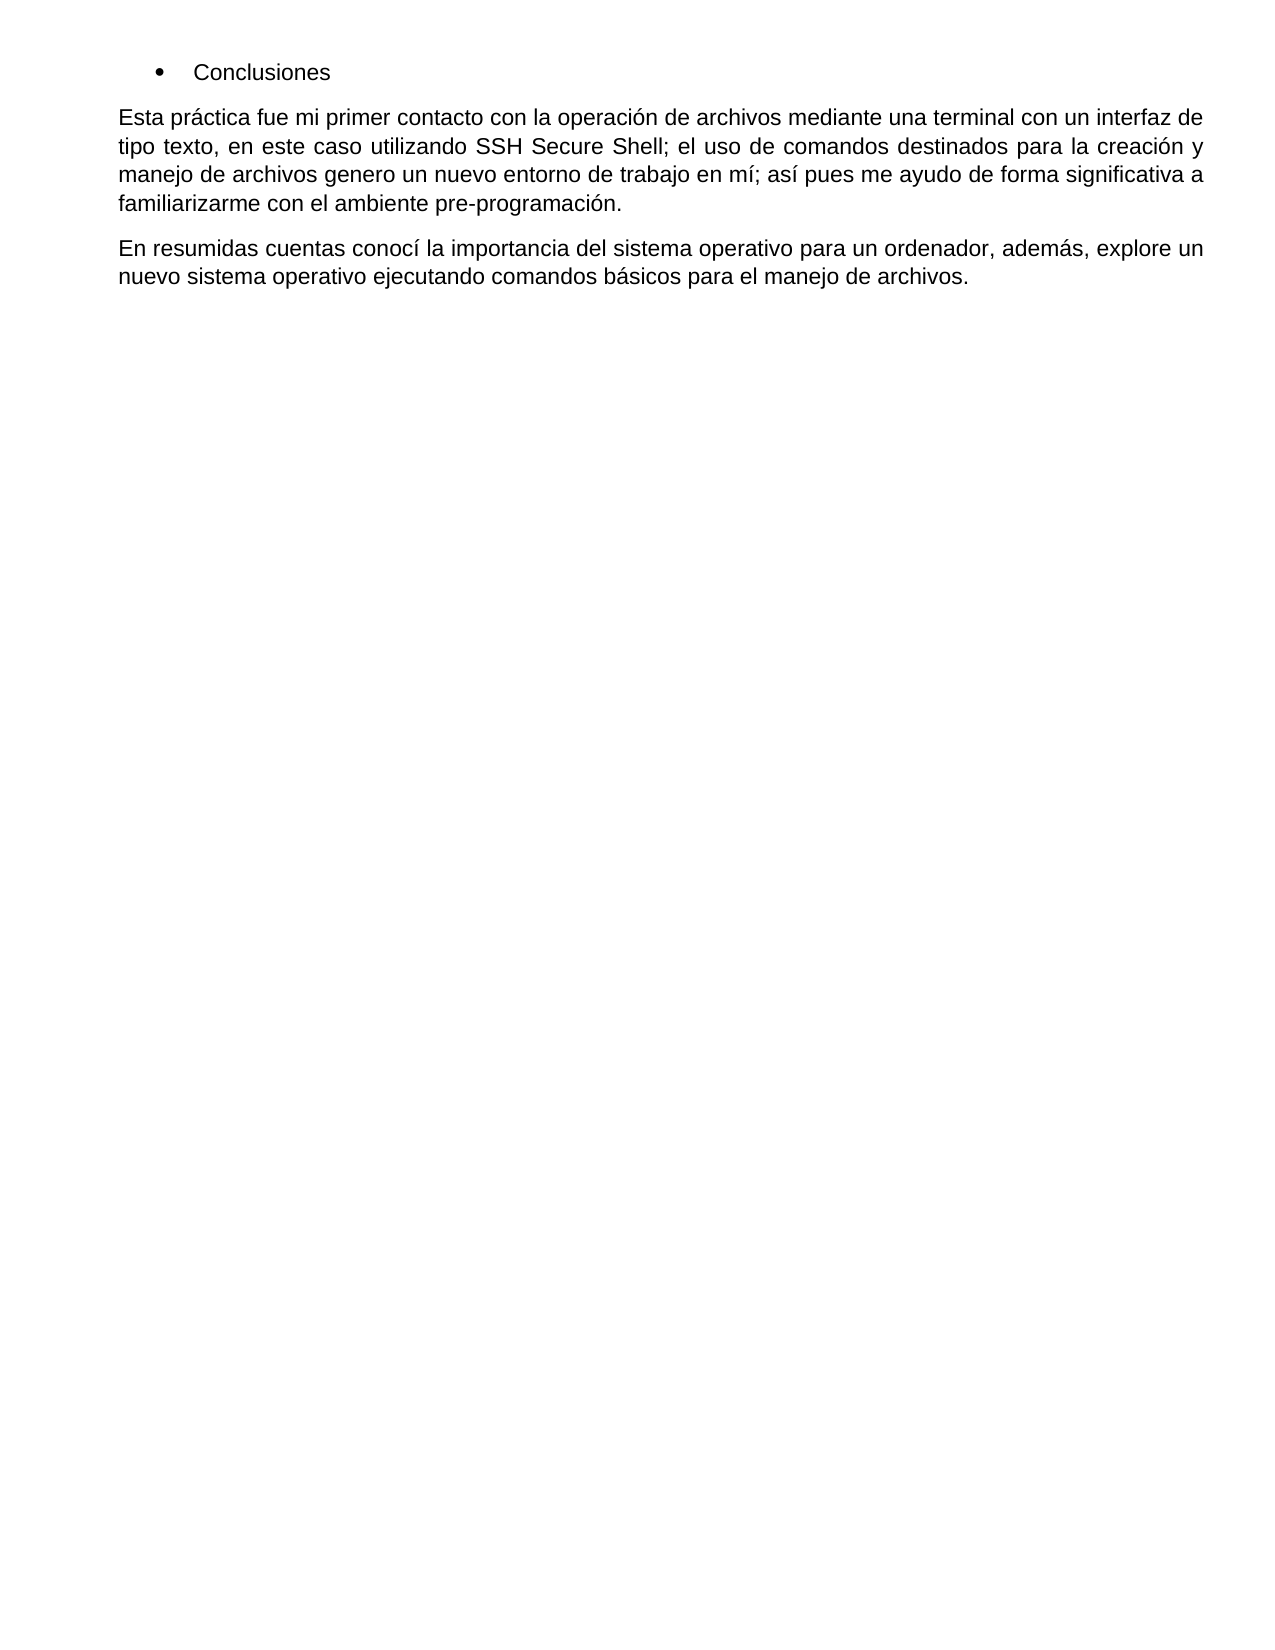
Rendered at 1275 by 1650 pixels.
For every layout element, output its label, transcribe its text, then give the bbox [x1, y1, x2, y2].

list Conclusiones [156, 59, 1205, 85]
text En resumidas cuentas conocí la importancia del sistema operativo para un ordenador, además, explore un nuevo sistema operativo ejecutando comandos básicos para el manejo de archivos. [118, 234, 1205, 289]
text Esta práctica fue mi primer contacto con la operación de archivos mediante una terminal con un interfaz de tipo texto, en este caso utilizando SSH Secure Shell; el uso de comandos destinados para la creación y manejo de archivos genero un nuevo entorno de trabajo en mí; así pues me ayudo de forma significativa a familiarizarme con el ambiente pre-programación. [118, 104, 1205, 216]
